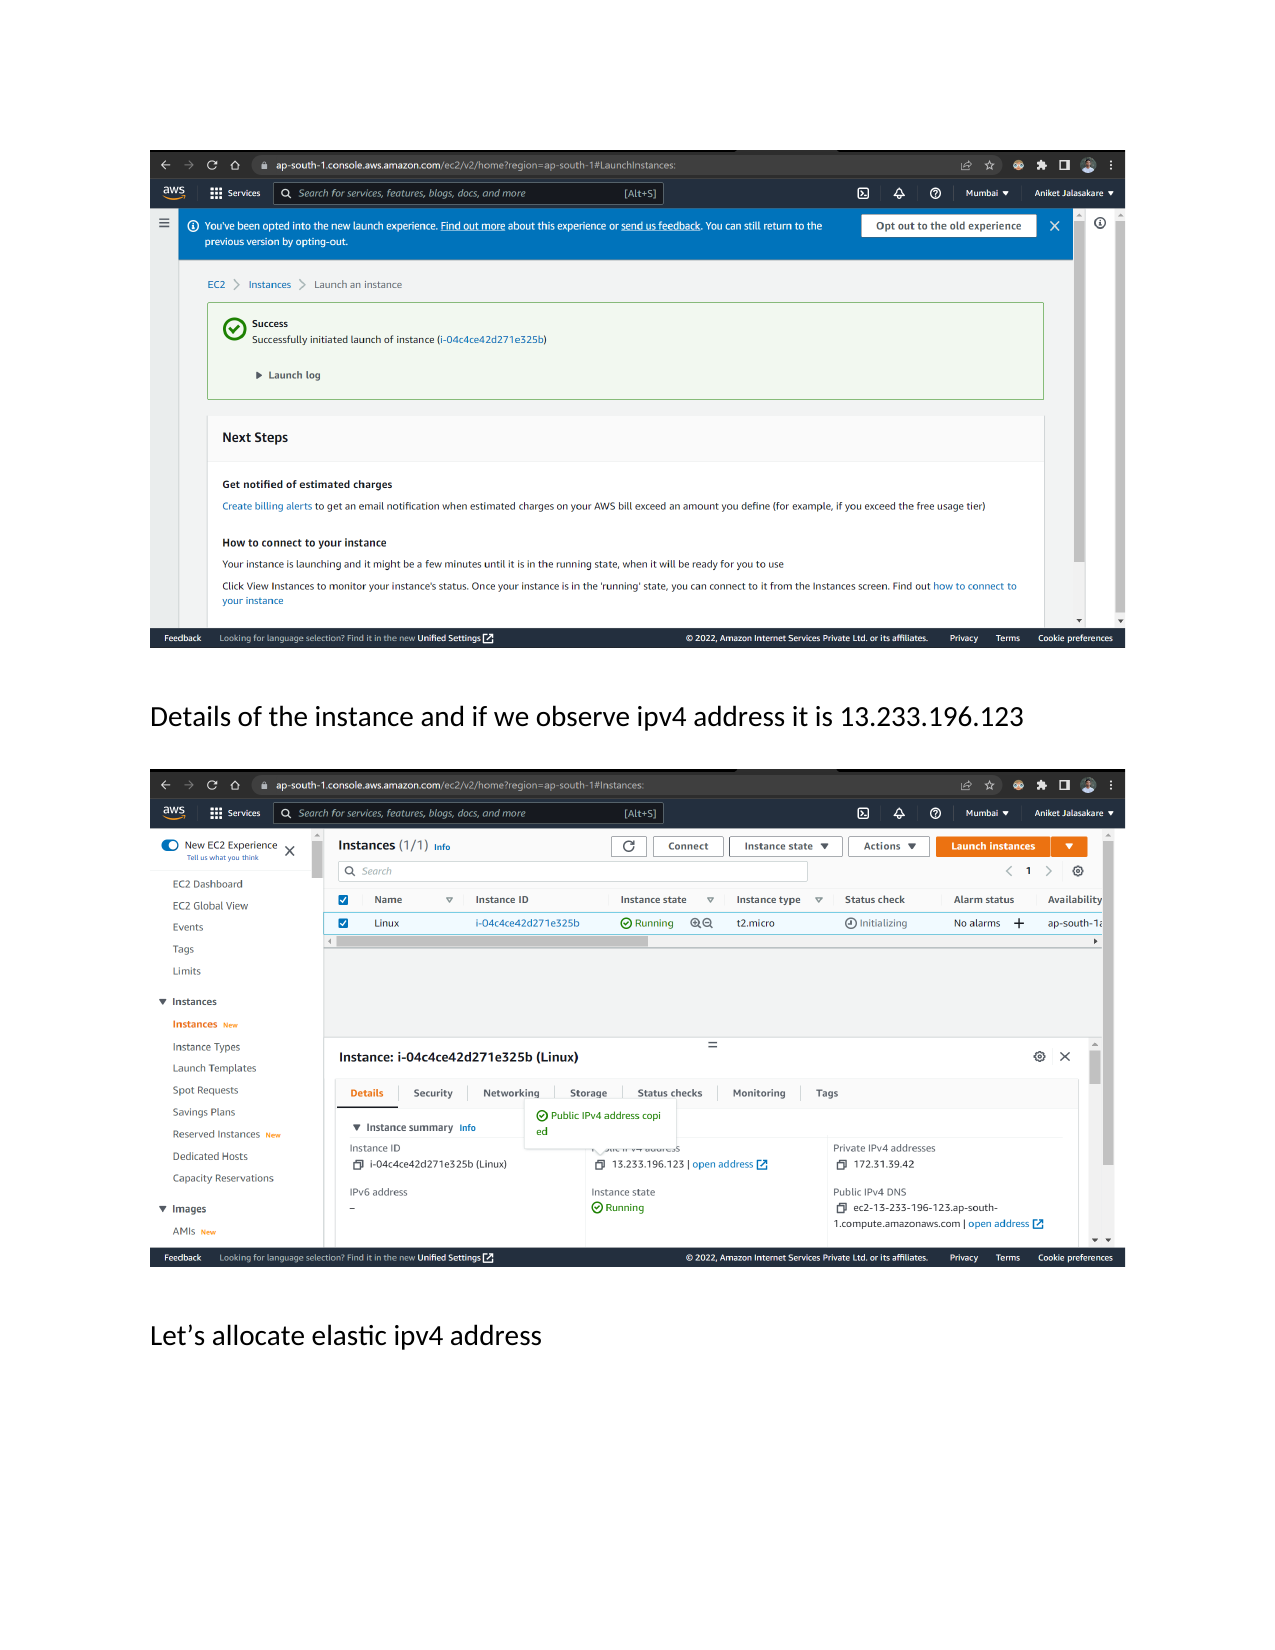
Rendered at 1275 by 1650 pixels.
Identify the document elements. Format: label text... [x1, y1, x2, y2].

picture [150, 150, 1125, 648]
text Let’s allocate elastic ipv4 address [150, 1317, 1125, 1353]
text Details of the instance and if we observe ipv4 address it is 13.233.196.123 [150, 698, 1125, 734]
picture [150, 769, 1125, 1267]
